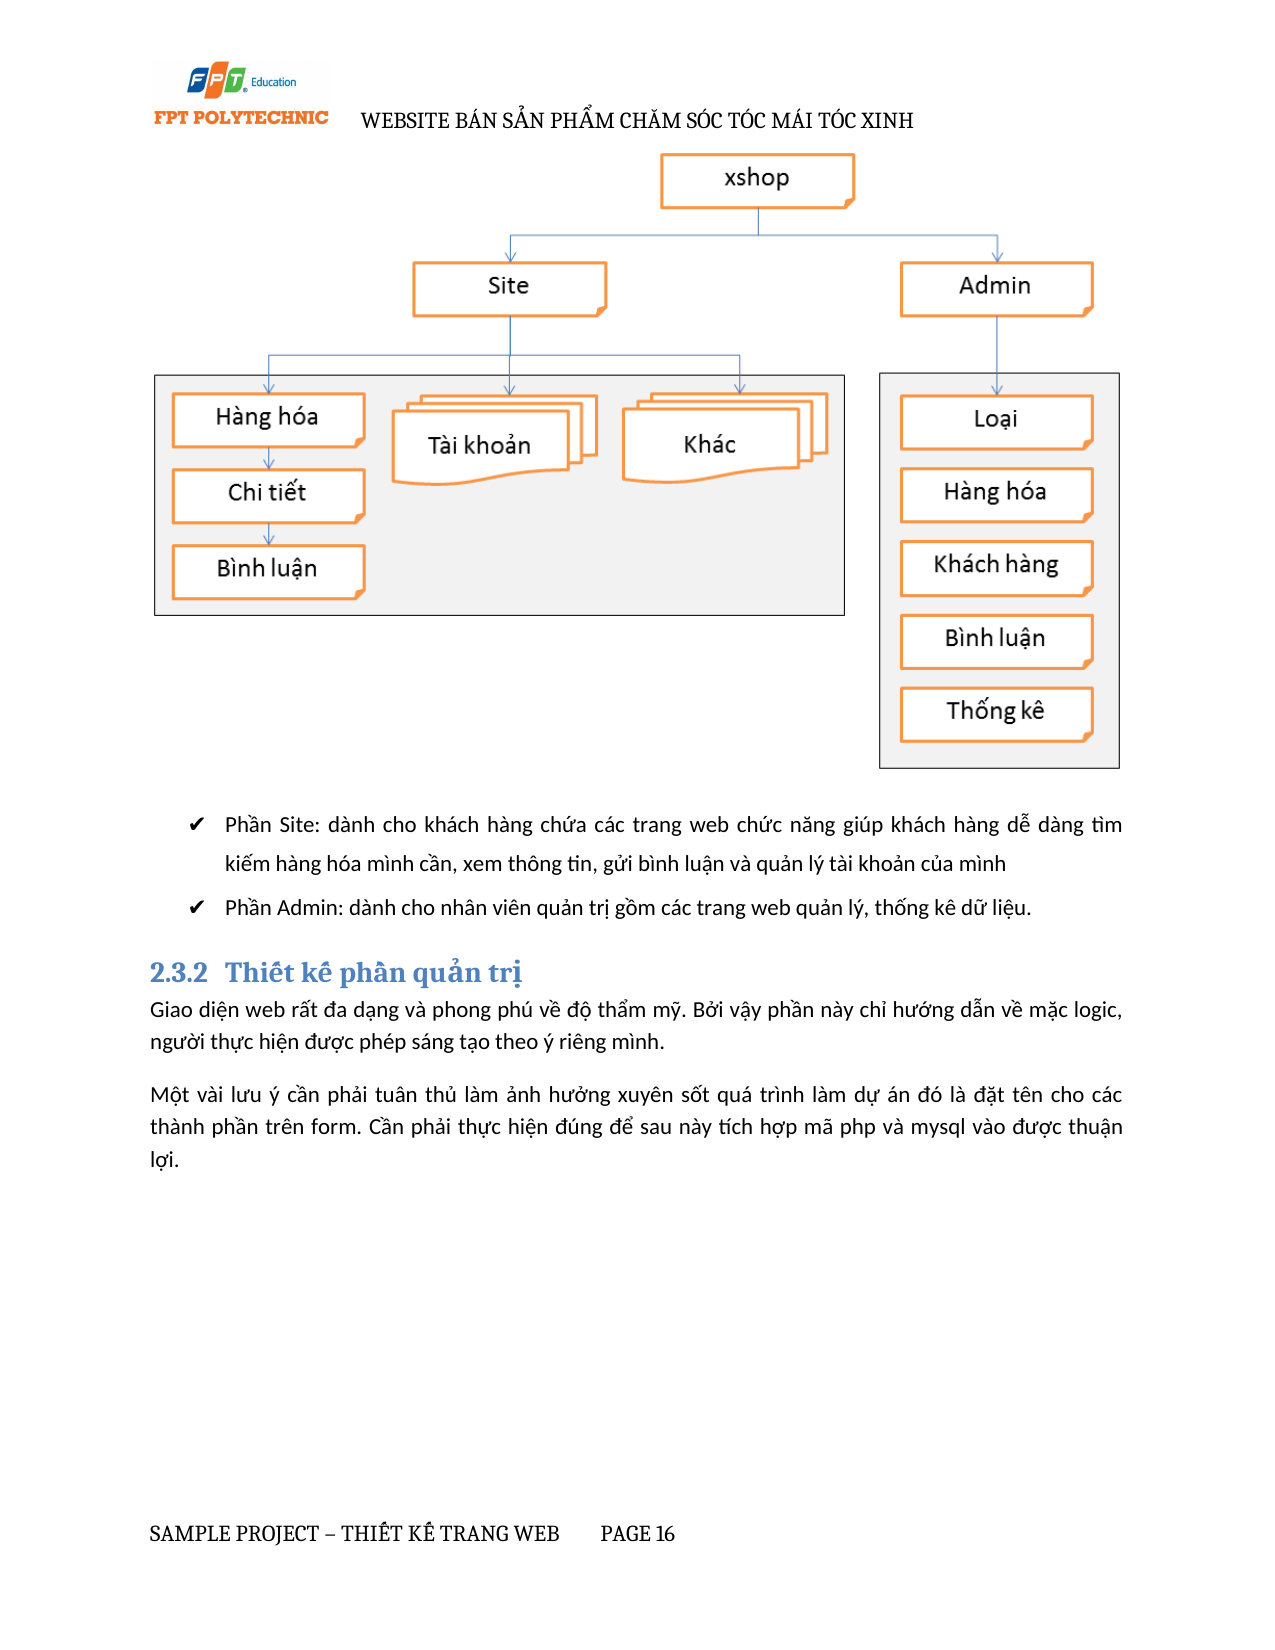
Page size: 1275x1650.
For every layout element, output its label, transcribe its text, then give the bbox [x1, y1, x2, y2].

text Giao diện web rất đa dạng và phong phú về độ thẩm mỹ. Bởi vậy phần này chỉ hướng dẫn về mặc logic, người thực hiện được phép sáng tạo theo ý riêng mình. [150, 995, 1125, 1055]
picture [150, 59, 331, 129]
list Phần Site: dành cho khách hàng chứa các trang web chức năng giúp khách hàng dễ dàng tìm kiếm hàng hóa mình cần, xem thông tin, gửi bình luận và quản lý tài khoản của mình [187, 798, 1125, 878]
text Một vài lưu ý cần phải tuân thủ làm ảnh hưởng xuyên sốt quá trình làm dự án đó là đặt tên cho các thành phần trên form. Cần phải thực hiện đúng để sau này tích hợp mã php và mysql vào được thuận lợi. [150, 1080, 1125, 1173]
subtitle Thiết kế phần quản trị [150, 957, 1125, 990]
list Phần Admin: dành cho nhân viên quản trị gồm các trang web quản lý, thống kê dữ liệu. [187, 882, 1125, 929]
picture [150, 150, 1124, 774]
